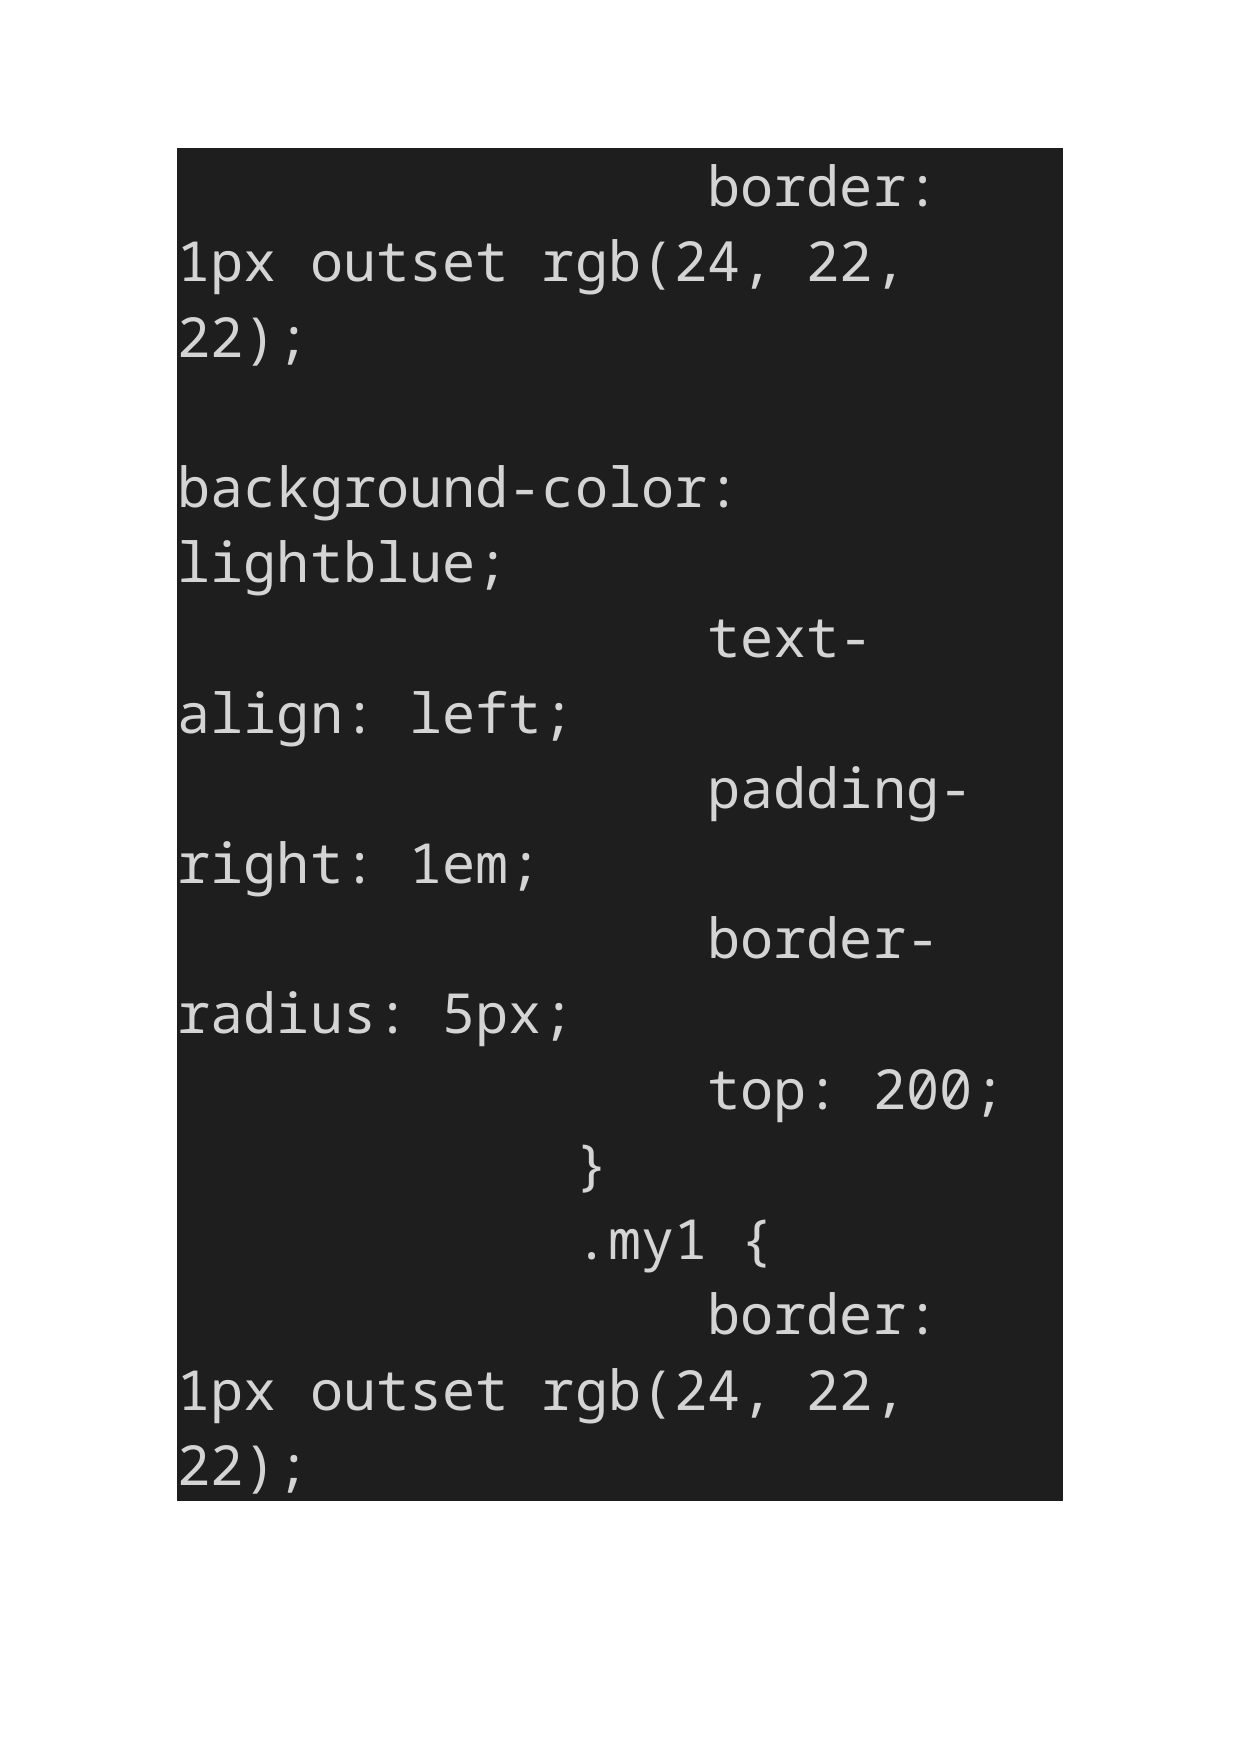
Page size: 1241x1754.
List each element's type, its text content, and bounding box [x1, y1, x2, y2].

text padding-right: 1em; [177, 749, 1063, 900]
text border: 1px outset rgb(24, 22, 22); [177, 1276, 1063, 1501]
text .my1 { [177, 1201, 1063, 1276]
text background-color: lightblue; [177, 373, 1063, 599]
text text-align: left; [177, 599, 1063, 749]
text top: 200; [177, 1050, 1063, 1125]
text } [177, 1125, 1063, 1201]
text border: 1px outset rgb(24, 22, 22); [177, 148, 1063, 373]
text border-radius: 5px; [177, 900, 1063, 1050]
